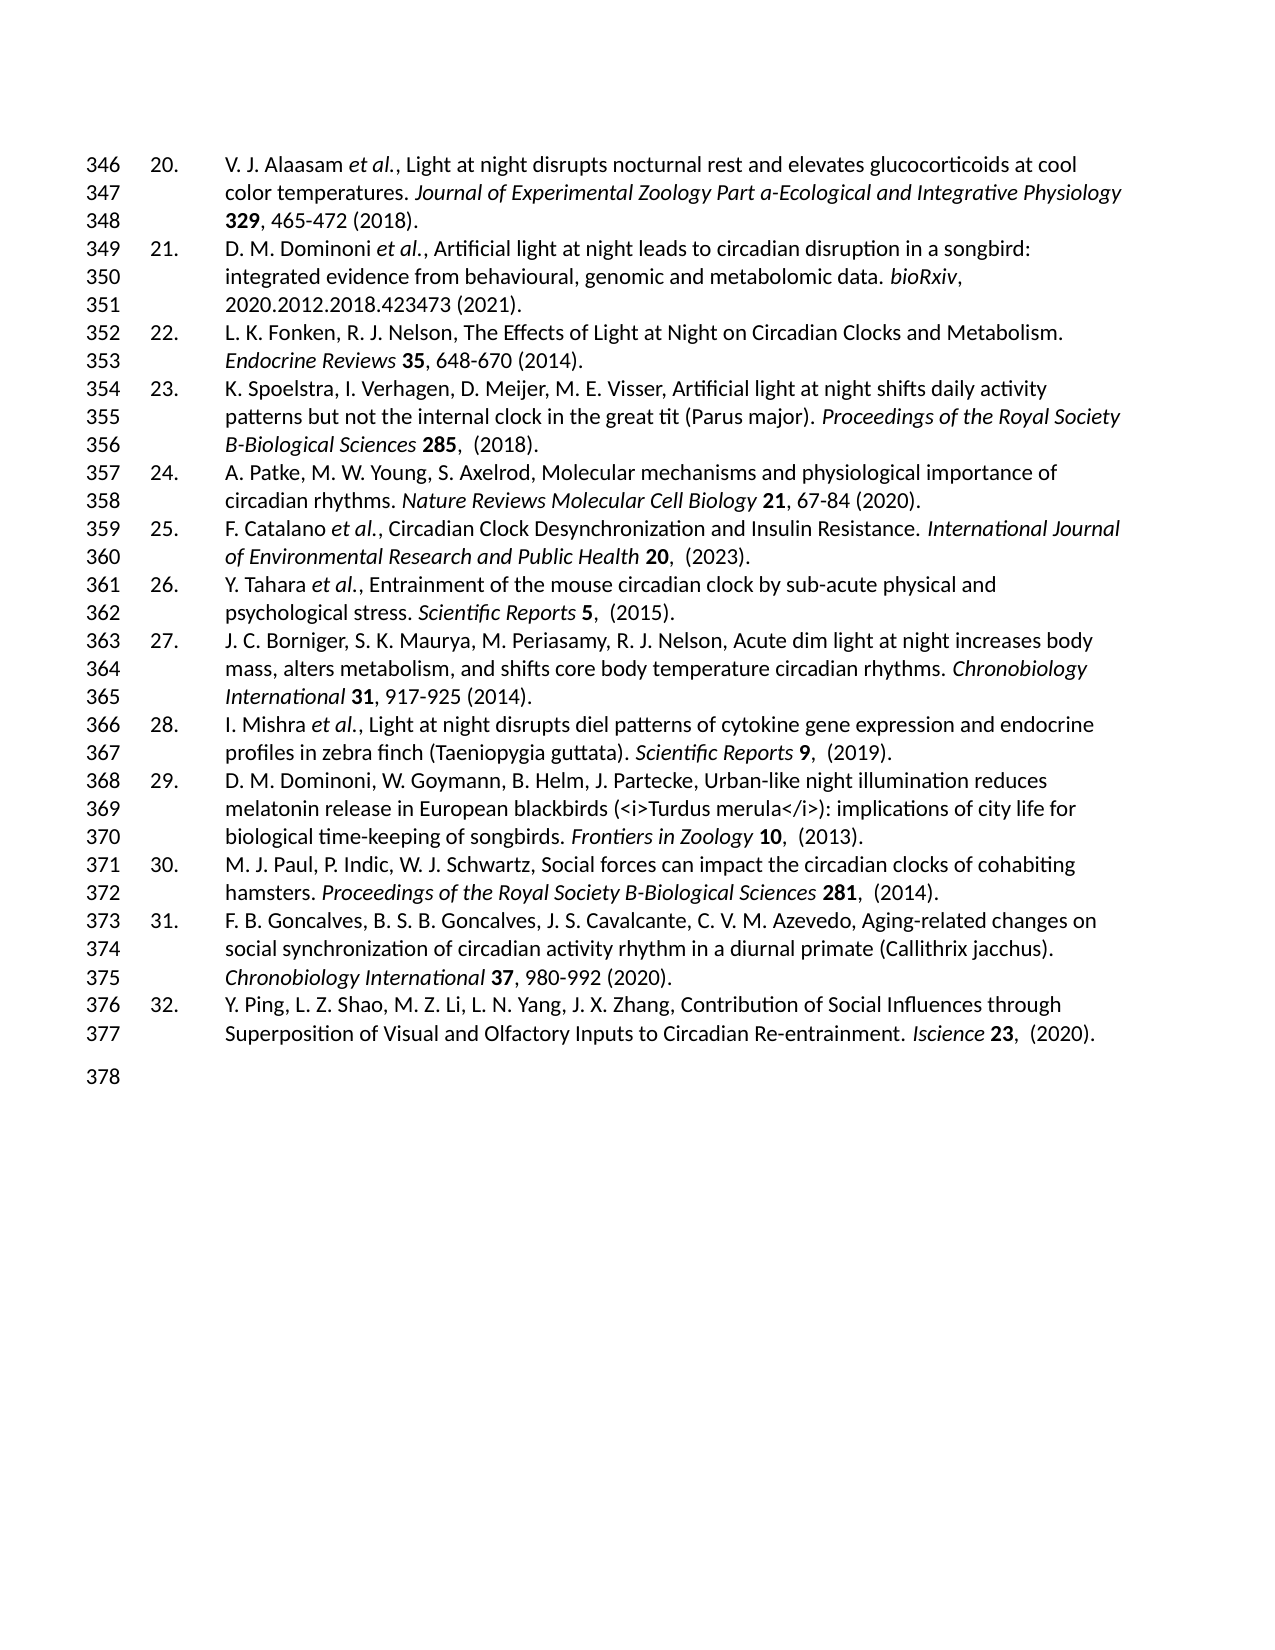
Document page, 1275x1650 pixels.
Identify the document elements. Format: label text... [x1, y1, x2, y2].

text 28. I. Mishra et al., Light at night disrupts diel patterns of cytokine gene expression and endocrine profiles in zebra finch (Taeniopygia guttata). Scientific Reports 9, (2019). [150, 710, 1125, 766]
text 21. D. M. Dominoni et al., Artificial light at night leads to circadian disruption in a songbird: integrated evidence from behavioural, genomic and metabolomic data. bioRxiv, 2020.2012.2018.423473 (2021). [150, 234, 1125, 318]
text 22. L. K. Fonken, R. J. Nelson, The Effects of Light at Night on Circadian Clocks and Metabolism. Endocrine Reviews 35, 648-670 (2014). [150, 318, 1125, 374]
text 26. Y. Tahara et al., Entrainment of the mouse circadian clock by sub-acute physical and psychological stress. Scientific Reports 5, (2015). [150, 570, 1125, 626]
text 23. K. Spoelstra, I. Verhagen, D. Meijer, M. E. Visser, Artificial light at night shifts daily activity patterns but not the internal clock in the great tit (Parus major). Proceedings of the Royal Society B-Biological Sciences 285, (2018). [150, 374, 1125, 458]
text 27. J. C. Borniger, S. K. Maurya, M. Periasamy, R. J. Nelson, Acute dim light at night increases body mass, alters metabolism, and shifts core body temperature circadian rhythms. Chronobiology International 31, 917-925 (2014). [150, 626, 1125, 710]
text 32. Y. Ping, L. Z. Shao, M. Z. Li, L. N. Yang, J. X. Zhang, Contribution of Social Influences through Superposition of Visual and Olfactory Inputs to Circadian Re-entrainment. Iscience 23, (2020). [150, 991, 1125, 1047]
text 31. F. B. Goncalves, B. S. B. Goncalves, J. S. Cavalcante, C. V. M. Azevedo, Aging-related changes on social synchronization of circadian activity rhythm in a diurnal primate (Callithrix jacchus). Chronobiology International 37, 980-992 (2020). [150, 907, 1125, 991]
text 20. V. J. Alaasam et al., Light at night disrupts nocturnal rest and elevates glucocorticoids at cool color temperatures. Journal of Experimental Zoology Part a-Ecological and Integrative Physiology 329, 465-472 (2018). [150, 150, 1125, 234]
text 25. F. Catalano et al., Circadian Clock Desynchronization and Insulin Resistance. International Journal of Environmental Research and Public Health 20, (2023). [150, 514, 1125, 570]
text 29. D. M. Dominoni, W. Goymann, B. Helm, J. Partecke, Urban-like night illumination reduces melatonin release in European blackbirds (<i>Turdus merula</i>): implications of city life for biological time-keeping of songbirds. Frontiers in Zoology 10, (2013). [150, 766, 1125, 851]
text 24. A. Patke, M. W. Young, S. Axelrod, Molecular mechanisms and physiological importance of circadian rhythms. Nature Reviews Molecular Cell Biology 21, 67-84 (2020). [150, 458, 1125, 514]
text 30. M. J. Paul, P. Indic, W. J. Schwartz, Social forces can impact the circadian clocks of cohabiting hamsters. Proceedings of the Royal Society B-Biological Sciences 281, (2014). [150, 851, 1125, 907]
